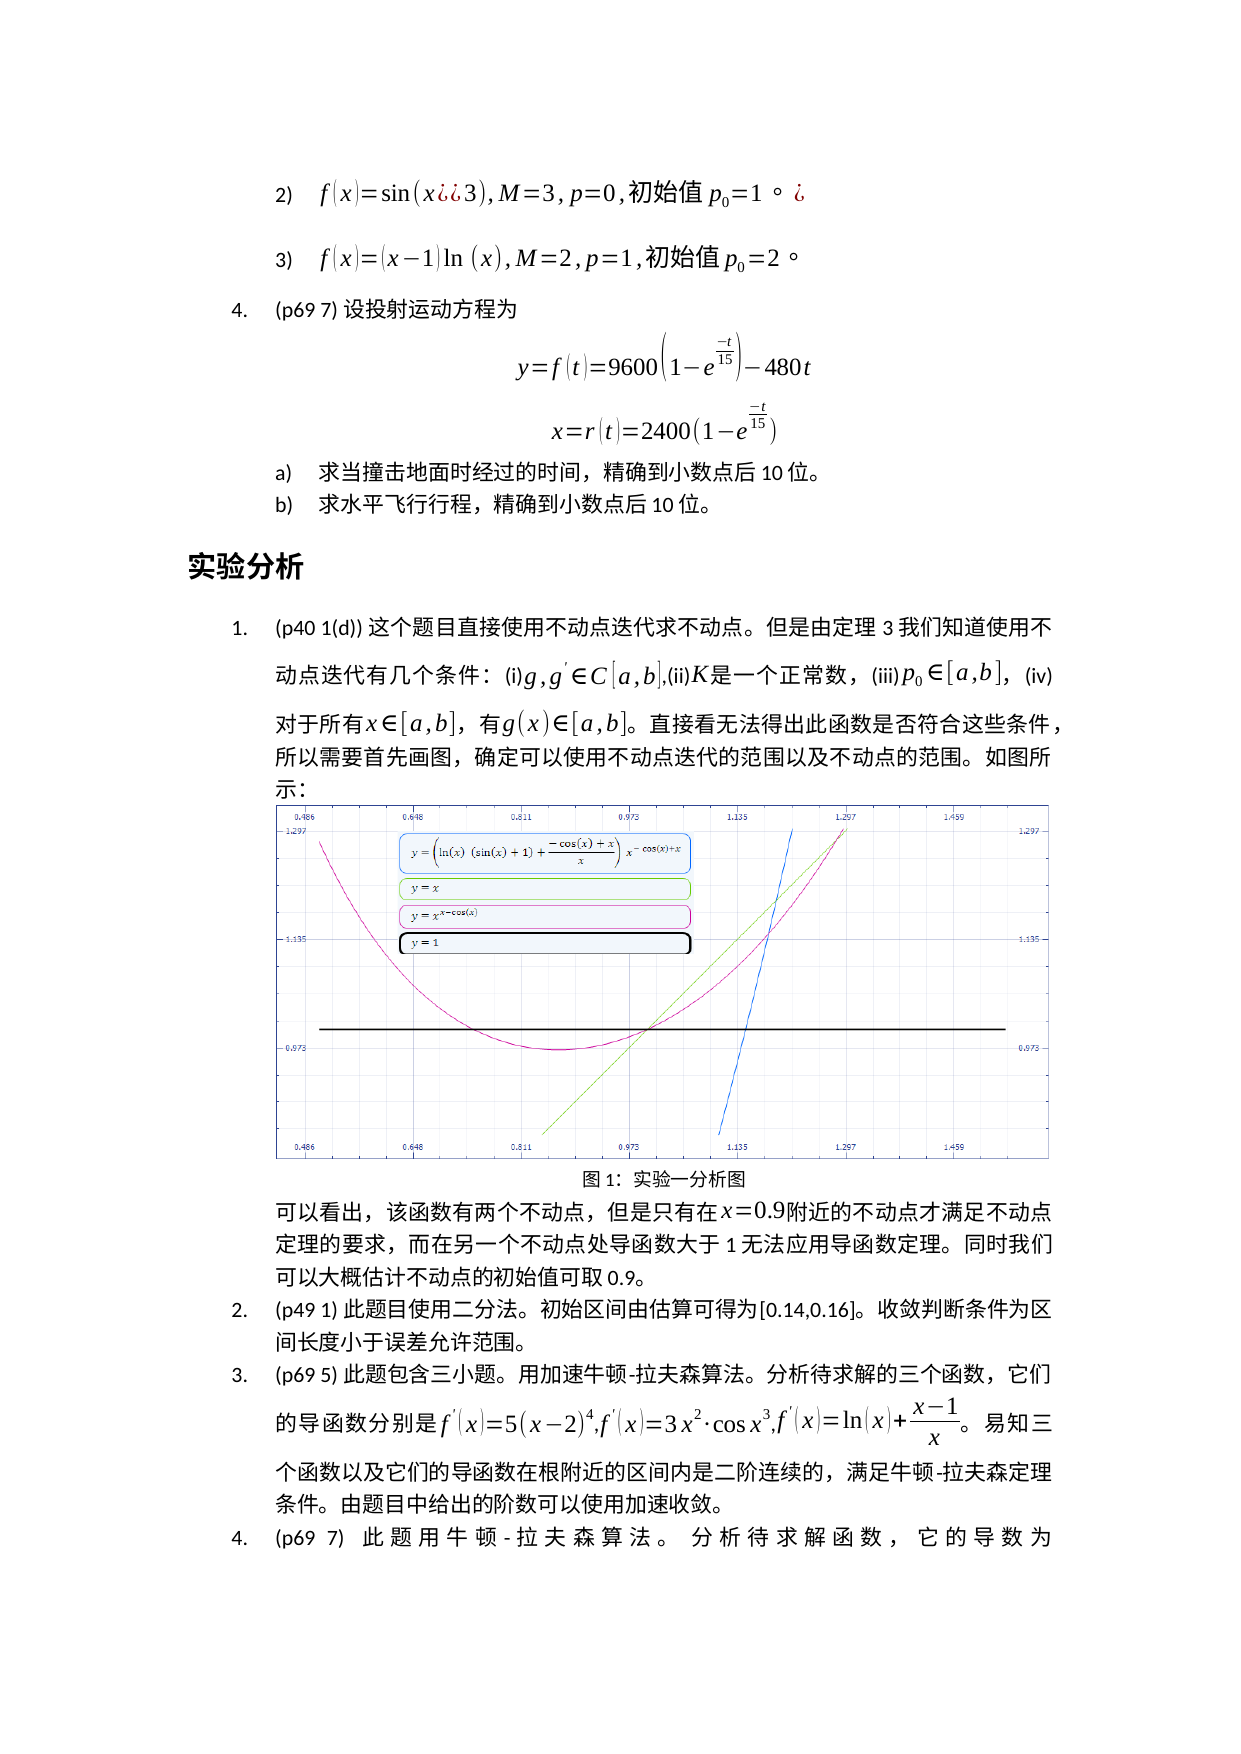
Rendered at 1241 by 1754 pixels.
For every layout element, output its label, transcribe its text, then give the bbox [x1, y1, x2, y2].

text 图1：实验一分析图 [275, 1162, 1053, 1194]
list (p69 7) 设投射运动方程为 [231, 292, 1053, 324]
list 求水平飞行行程，精确到小数点后10位。 [275, 487, 1053, 519]
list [231, 1519, 1053, 1552]
list 求当撞击地面时经过的时间，精确到小数点后10位。 [275, 454, 1053, 487]
picture [275, 804, 1049, 1159]
list (p49 1) 此题目使用二分法。初始区间由估算可得为[0.14,0.16]。收敛判断条件为区间长度小于误差允许范围。 [231, 1292, 1053, 1357]
subtitle 实验分析 [187, 532, 1053, 597]
list (p40 1(d)) 这个题目直接使用不动点迭代求不动点。但是由定理3我们知道使用不动点迭代有几个条件：(i),(ii)是一个正常数，(iii)，(iv)对于所有，有。直接看无法得出此函数是否符合这些条件，所以需要首先画图，确定可以使用不动点迭代的范围以及不动点的范围。如图所示： [231, 609, 1053, 804]
list (p69 5) 此题包含三小题。用加速牛顿-拉夫森算法。分析待求解的三个函数，它们的导函数分别是,,。易知三个函数以及它们的导函数在根附近的区间内是二阶连续的，满足牛顿-拉夫森定理条件。由题目中给出的阶数可以使用加速收敛。 [231, 1357, 1053, 1519]
text 可以看出，该函数有两个不动点，但是只有在附近的不动点才满足不动点定理的要求，而在另一个不动点处导函数大于1无法应用导函数定理。同时我们可以大概估计不动点的初始值可取0.9。 [275, 1194, 1053, 1292]
